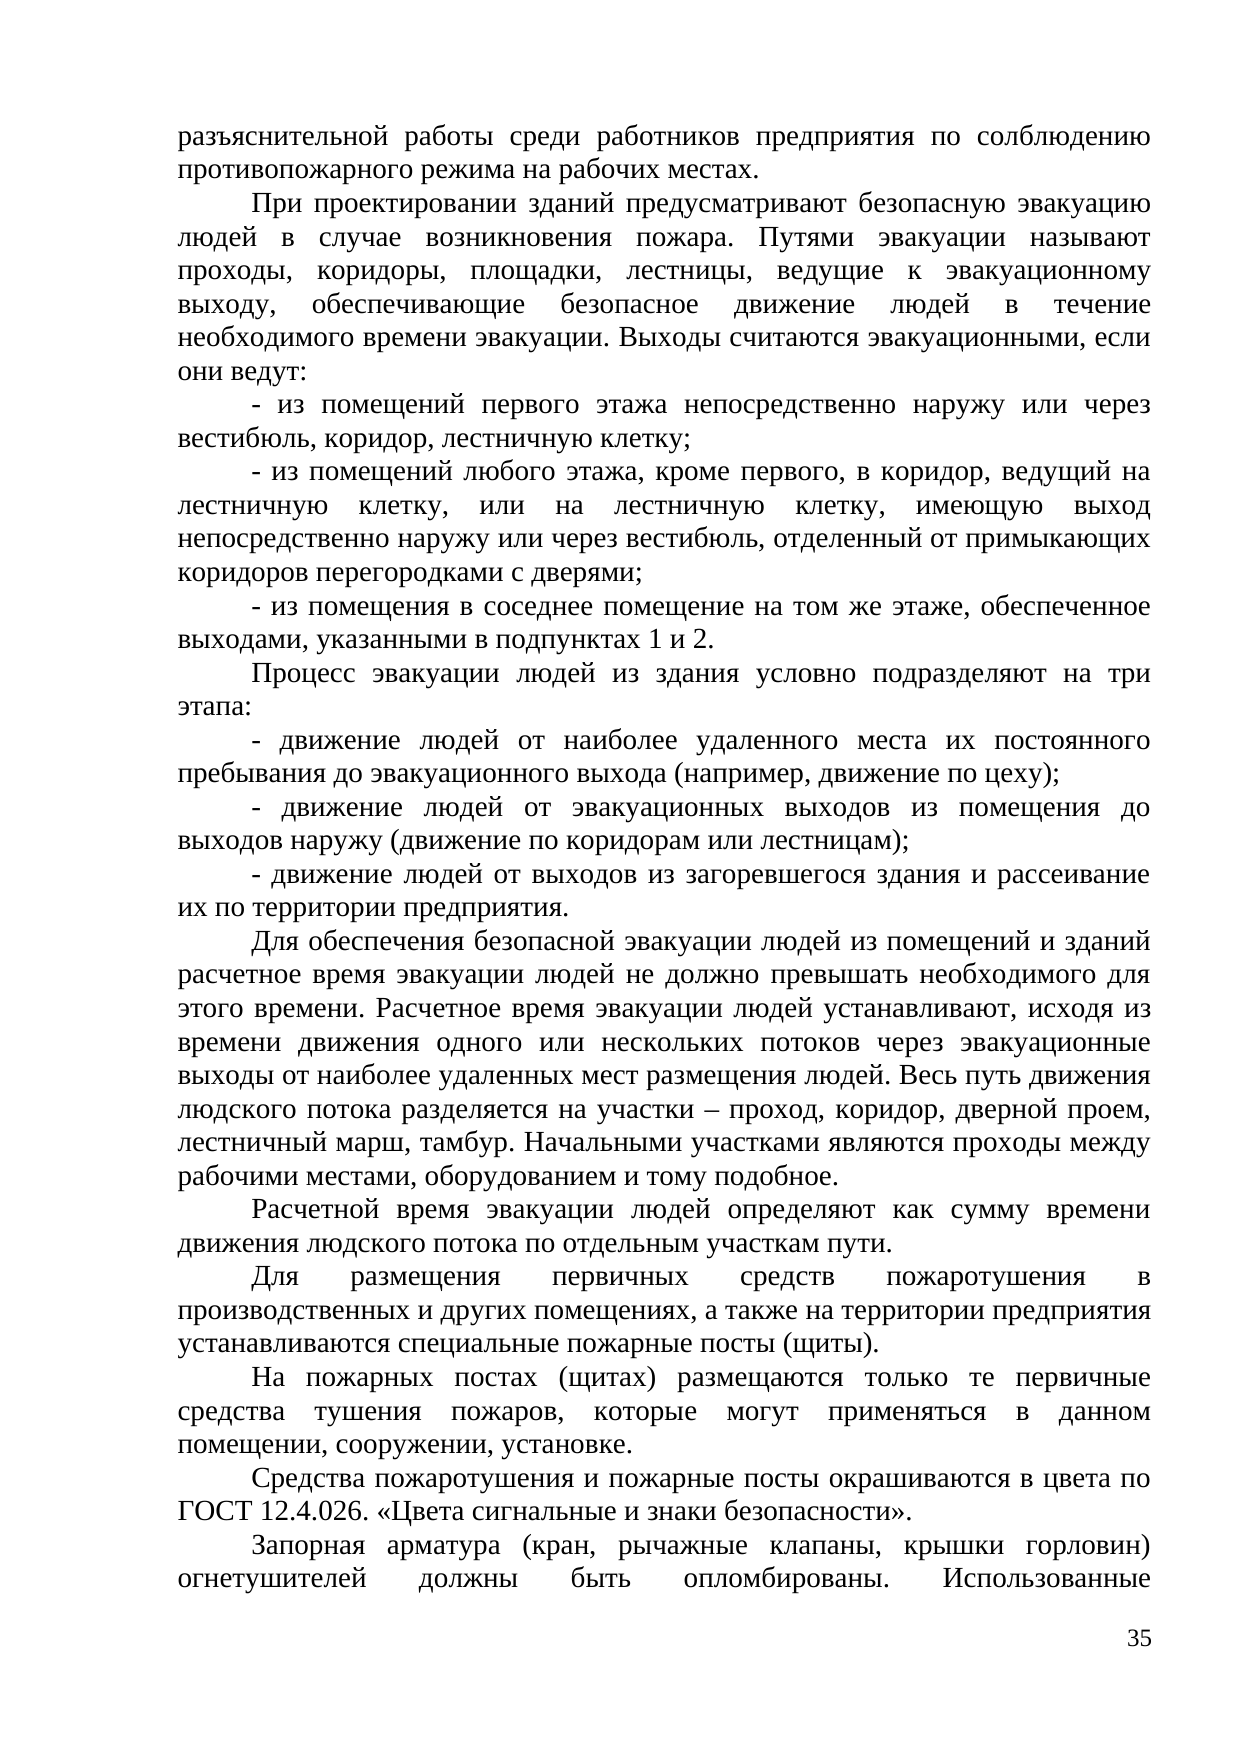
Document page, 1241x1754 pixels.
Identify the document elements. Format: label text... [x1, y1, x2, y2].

text - из помещений любого этажа, кроме первого, в коридор, ведущий на лестничную клетку, или на лестничную клетку, имеющую выход непосредственно наружу или через вестибюль, отделенный от примыкающих коридоров перегородками с дверями; [177, 453, 1152, 588]
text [177, 1527, 1152, 1594]
text - из помещений первого этажа непосредственно наружу или через вестибюль, коридор, лестничную клетку; [177, 386, 1152, 453]
text Для размещения первичных средств пожаротушения в производственных и других помещениях, а также на территории предприятия устанавливаются специальные пожарные посты (щиты). [177, 1258, 1152, 1359]
text Процесс эвакуации людей из здания условно подразделяют на три этапа: [177, 655, 1152, 722]
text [177, 118, 1152, 185]
text - из помещения в соседнее помещение на том же этаже, обеспеченное выходами, указанными в подпунктах 1 и 2. [177, 588, 1152, 655]
text - движение людей от эвакуационных выходов из помещения до выходов наружу (движение по коридорам или лестницам); [177, 789, 1152, 856]
text - движение людей от наиболее удаленного места их постоянного пребывания до эвакуационного выхода (например, движение по цеху); [177, 722, 1152, 789]
text Для обеспечения безопасной эвакуации людей из помещений и зданий расчетное время эвакуации людей не должно превышать необходимого для этого времени. Расчетное время эвакуации людей устанавливают, исходя из времени движения одного или нескольких потоков через эвакуационные выходы от наиболее удаленных мест размещения людей. Весь путь движения людского потока разделяется на участки – проход, коридор, дверной проем, лестничный марш, тамбур. Начальными участками являются проходы между рабочими местами, оборудованием и тому подобное. [177, 923, 1152, 1191]
text На пожарных постах (щитах) размещаются только те первичные средства тушения пожаров, которые могут применяться в данном помещении, сооружении, установке. [177, 1359, 1152, 1460]
text При проектировании зданий предусматривают безопасную эвакуацию людей в случае возникновения пожара. Путями эвакуации называют проходы, коридоры, площадки, лестницы, ведущие к эвакуационному выходу, обеспечивающие безопасное движение людей в течение необходимого времени эвакуации. Выходы считаются эвакуационными, если они ведут: [177, 185, 1152, 386]
text Средства пожаротушения и пожарные посты окрашиваются в цвета по ГОСТ 12.4.026. «Цвета сигнальные и знаки безопасности». [177, 1460, 1152, 1527]
text - движение людей от выходов из загоревшегося здания и рассеивание их по территории предприятия. [177, 856, 1152, 923]
text Расчетной время эвакуации людей определяют как сумму времени движения людского потока по отдельным участкам пути. [177, 1191, 1152, 1258]
